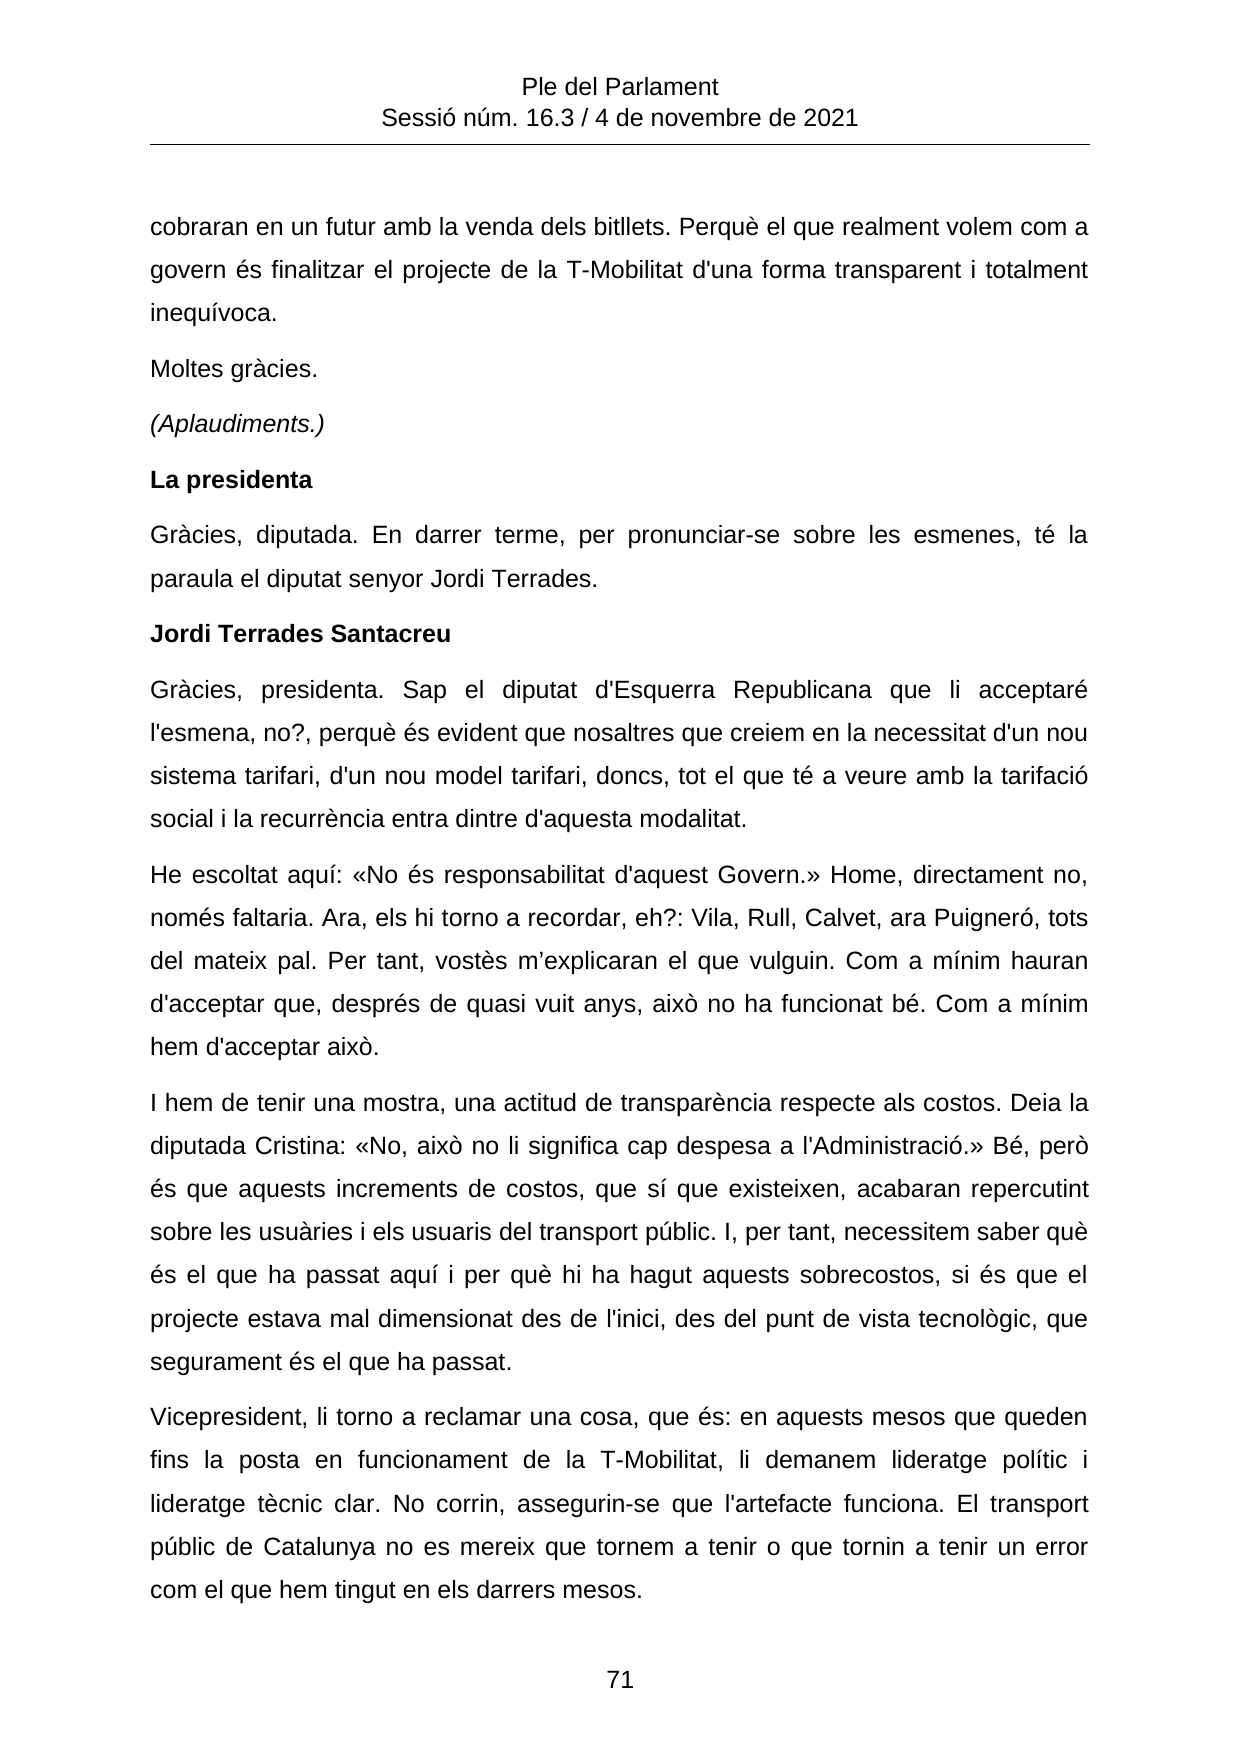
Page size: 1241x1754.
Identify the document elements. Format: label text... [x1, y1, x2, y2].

text I hem de tenir una mostra, una actitud de transparència respecte als costos. Deia la diputada Cristina: «No, això no li significa cap despesa a l'Administració.» Bé, però és que aquests increments de costos, que sí que existeixen, acabaran repercutint sobre les usuàries i els usuaris del transport públic. I, per tant, necessitem saber què és el que ha passat aquí i per què hi ha hagut aquests sobrecostos, si és que el projecte estava mal dimensionat des de l'inici, des del punt de vista tecnològic, que segurament és el que ha passat. [150, 1088, 1090, 1376]
text He escoltat aquí: «No és responsabilitat d'aquest Govern.» Home, directament no, només faltaria. Ara, els hi torno a recordar, eh?: Vila, Rull, Calvet, ara Puigneró, tots del mateix pal. Per tant, vostès m’explicaran el que vulguin. Com a mínim hauran d'acceptar que, després de quasi vuit anys, això no ha funcionat bé. Com a mínim hem d'acceptar això. [150, 860, 1090, 1061]
text Jordi Terrades Santacreu [150, 619, 1090, 648]
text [150, 212, 1090, 327]
text Gràcies, presidenta. Sap el diputat d'Esquerra Republicana que li acceptaré l'esmena, no?, perquè és evident que nosaltres que creiem en la necessitat d'un nou sistema tarifari, d'un nou model tarifari, doncs, tot el que té a veure amb la tarifació social i la recurrència entra dintre d'aquesta modalitat. [150, 675, 1090, 833]
text (Aplaudiments.) [150, 409, 1090, 438]
text Vicepresident, li torno a reclamar una cosa, que és: en aquests mesos que queden fins la posta en funcionament de la T-Mobilitat, li demanem lideratge polític i lideratge tècnic clar. No corrin, assegurin-se que l'artefacte funciona. El transport públic de Catalunya no es mereix que tornem a tenir o que tornin a tenir un error com el que hem tingut en els darrers mesos. [150, 1402, 1090, 1604]
text La presidenta [150, 465, 1090, 494]
text Gràcies, diputada. En darrer terme, per pronunciar-se sobre les esmenes, té la paraula el diputat senyor Jordi Terrades. [150, 521, 1090, 592]
text Moltes gràcies. [150, 354, 1090, 382]
